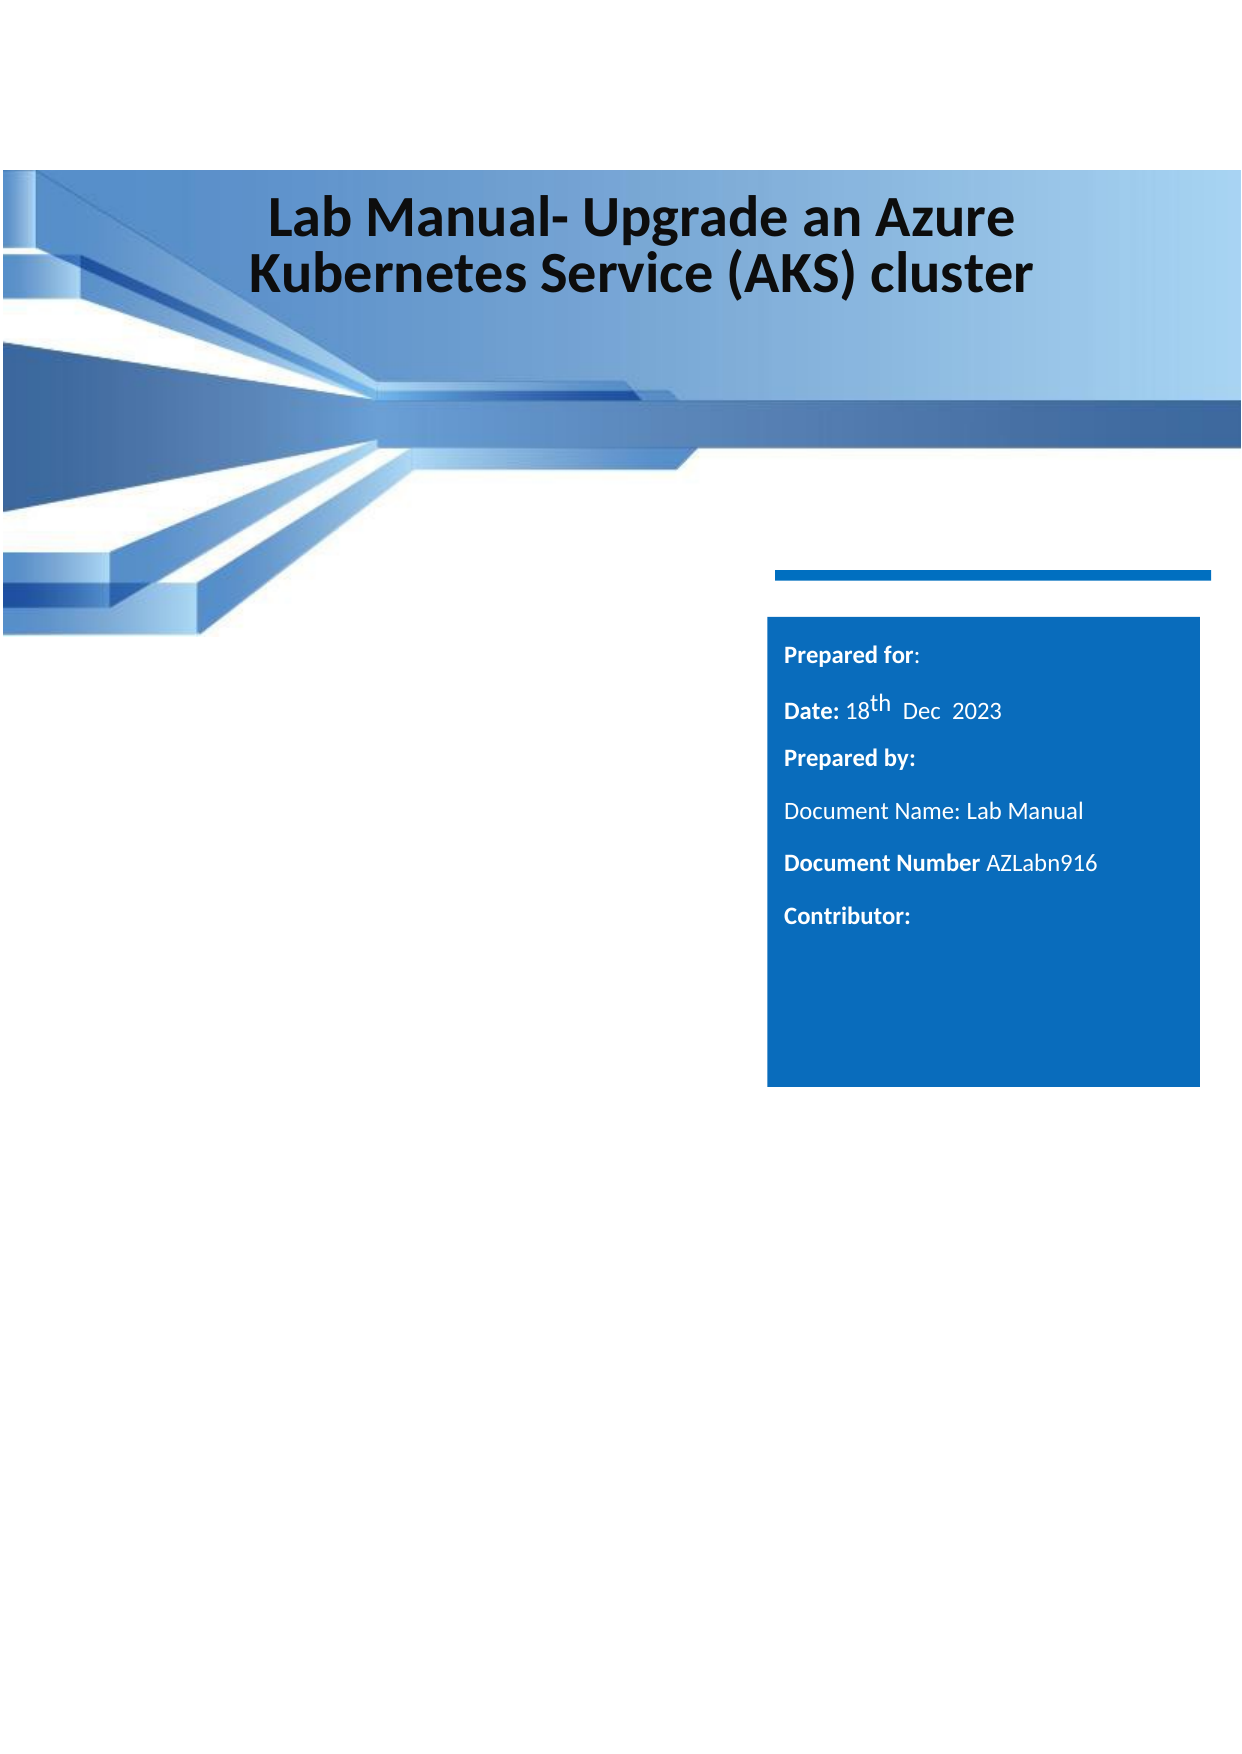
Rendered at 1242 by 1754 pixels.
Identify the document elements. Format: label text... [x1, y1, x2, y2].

picture [768, 648, 1199, 1048]
picture [3, 170, 1241, 637]
text Prepared for: [784, 639, 1152, 670]
text Lab Manual- Upgrade an Azure Kubernetes Service (AKS) cluster [170, 189, 1114, 302]
text Prepared by: [784, 743, 1126, 773]
text Date: 18th Dec 2023 [784, 687, 1152, 725]
text Contributor: [784, 900, 1152, 931]
text Document Name: Lab Manual Document Number AZLabn916 [784, 795, 1126, 878]
